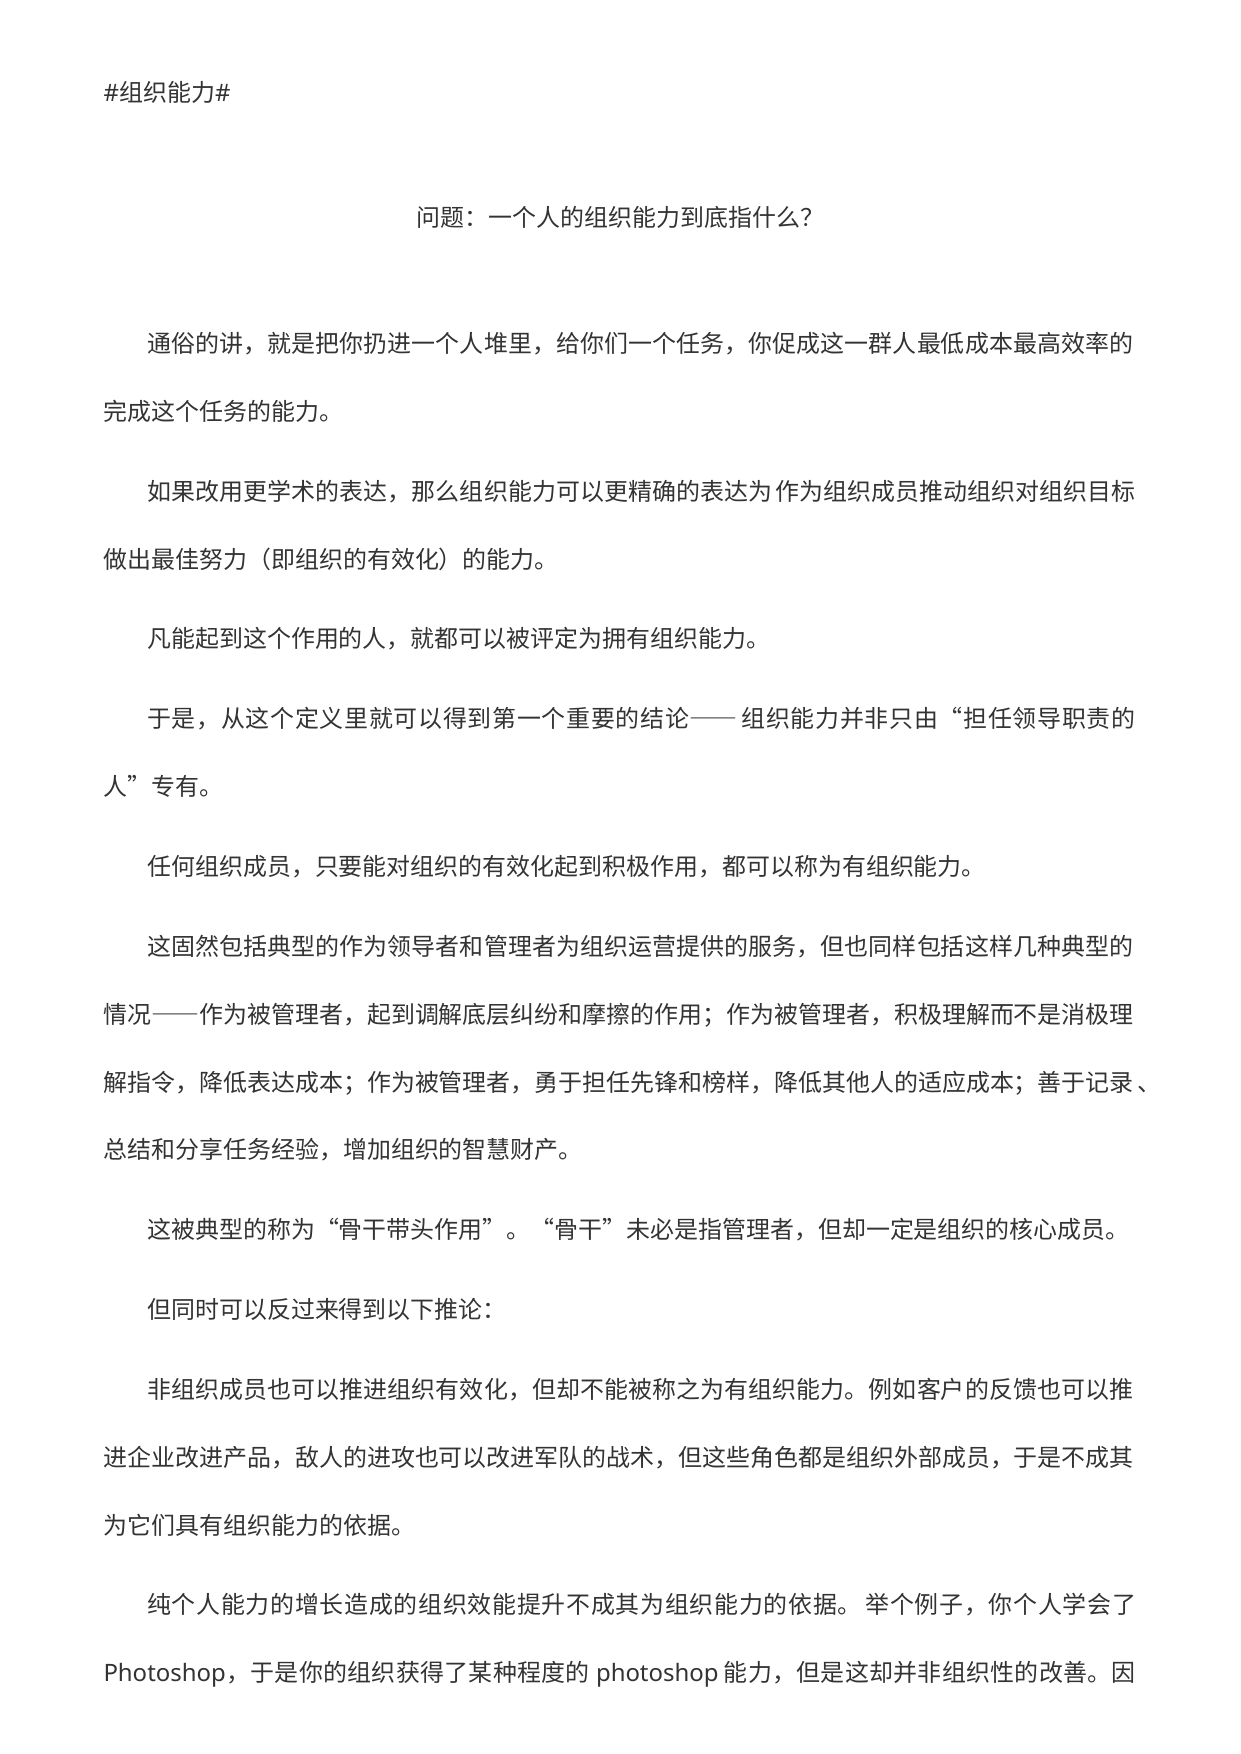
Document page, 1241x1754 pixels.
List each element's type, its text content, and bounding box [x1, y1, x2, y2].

text 非组织成员也可以推进组织有效化，但却不能被称之为有组织能力。例如客户的反馈也可以推进企业改进产品，敌人的进攻也可以改进军队的战术，但这些角色都是组织外部成员，于是不成其为它们具有组织能力的依据。 [103, 1354, 1137, 1558]
text 于是，从这个定义里就可以得到第一个重要的结论——组织能力并非只由“担任领导职责的人”专有。 [103, 683, 1137, 819]
text #组织能力# [103, 57, 1137, 125]
text 任何组织成员，只要能对组织的有效化起到积极作用，都可以称为有组织能力。 [103, 831, 1137, 899]
text 凡能起到这个作用的人，就都可以被评定为拥有组织能力。 [103, 603, 1137, 671]
text 这被典型的称为“骨干带头作用”。“骨干”未必是指管理者，但却一定是组织的核心成员。 [103, 1194, 1137, 1262]
text 问题：一个人的组织能力到底指什么？ [103, 182, 1137, 250]
text 如果改用更学术的表达，那么组织能力可以更精确的表达为作为组织成员推动组织对组织目标做出最佳努力（即组织的有效化）的能力。 [103, 456, 1137, 592]
text 这固然包括典型的作为领导者和管理者为组织运营提供的服务，但也同样包括这样几种典型的情况——作为被管理者，起到调解底层纠纷和摩擦的作用；作为被管理者，积极理解而不是消极理解指令，降低表达成本；作为被管理者，勇于担任先锋和榜样，降低其他人的适应成本；善于记录、总结和分享任务经验，增加组织的智慧财产。 [103, 911, 1137, 1182]
text 但同时可以反过来得到以下推论： [103, 1274, 1137, 1342]
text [103, 1569, 1137, 1705]
text 通俗的讲，就是把你扔进一个人堆里，给你们一个任务，你促成这一群人最低成本最高效率的完成这个任务的能力。 [103, 308, 1137, 444]
